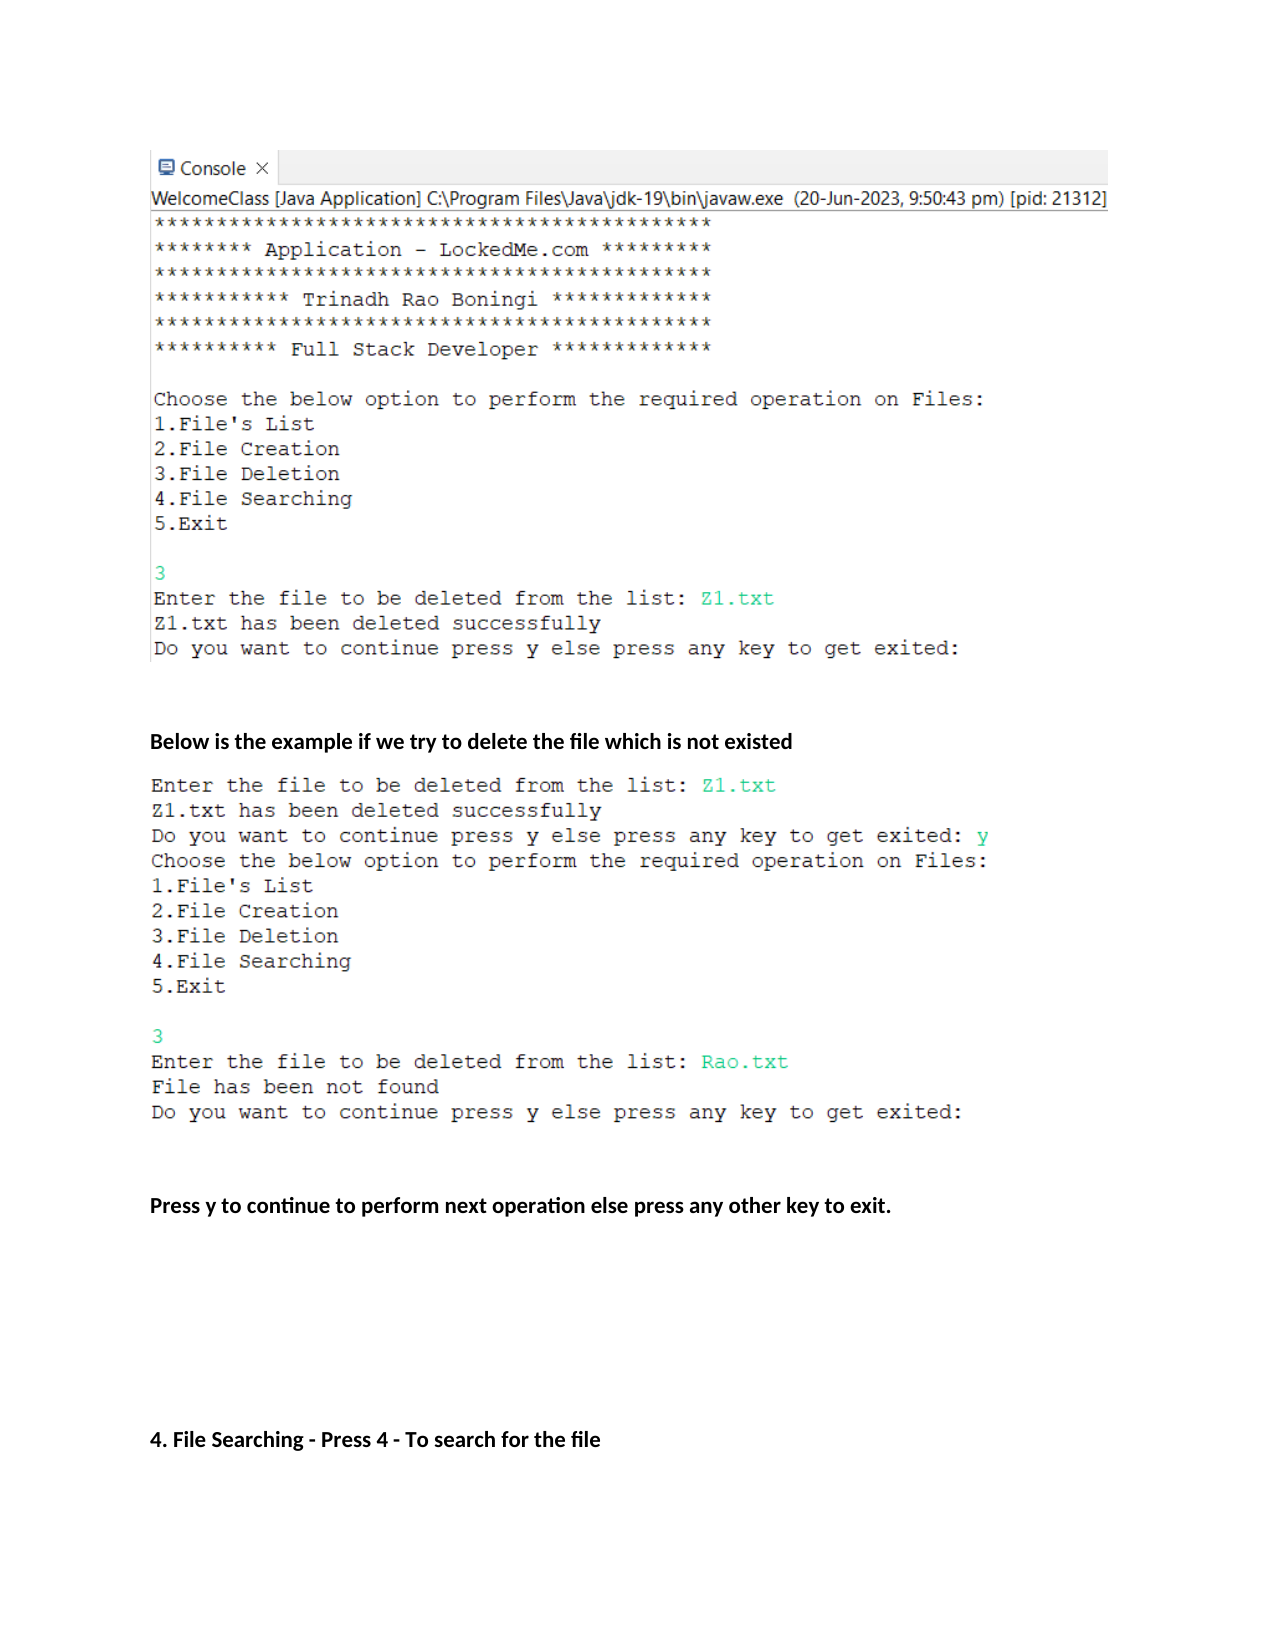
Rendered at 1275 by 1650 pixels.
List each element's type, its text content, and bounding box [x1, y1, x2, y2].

picture [150, 150, 1108, 662]
text Press y to continue to perform next operation else press any other key to exit. [150, 1191, 1125, 1219]
picture [150, 773, 988, 1126]
text 4. File Searching - Press 4 - To search for the file [150, 1425, 1125, 1453]
text Below is the example if we try to delete the file which is not existed [150, 727, 1125, 755]
